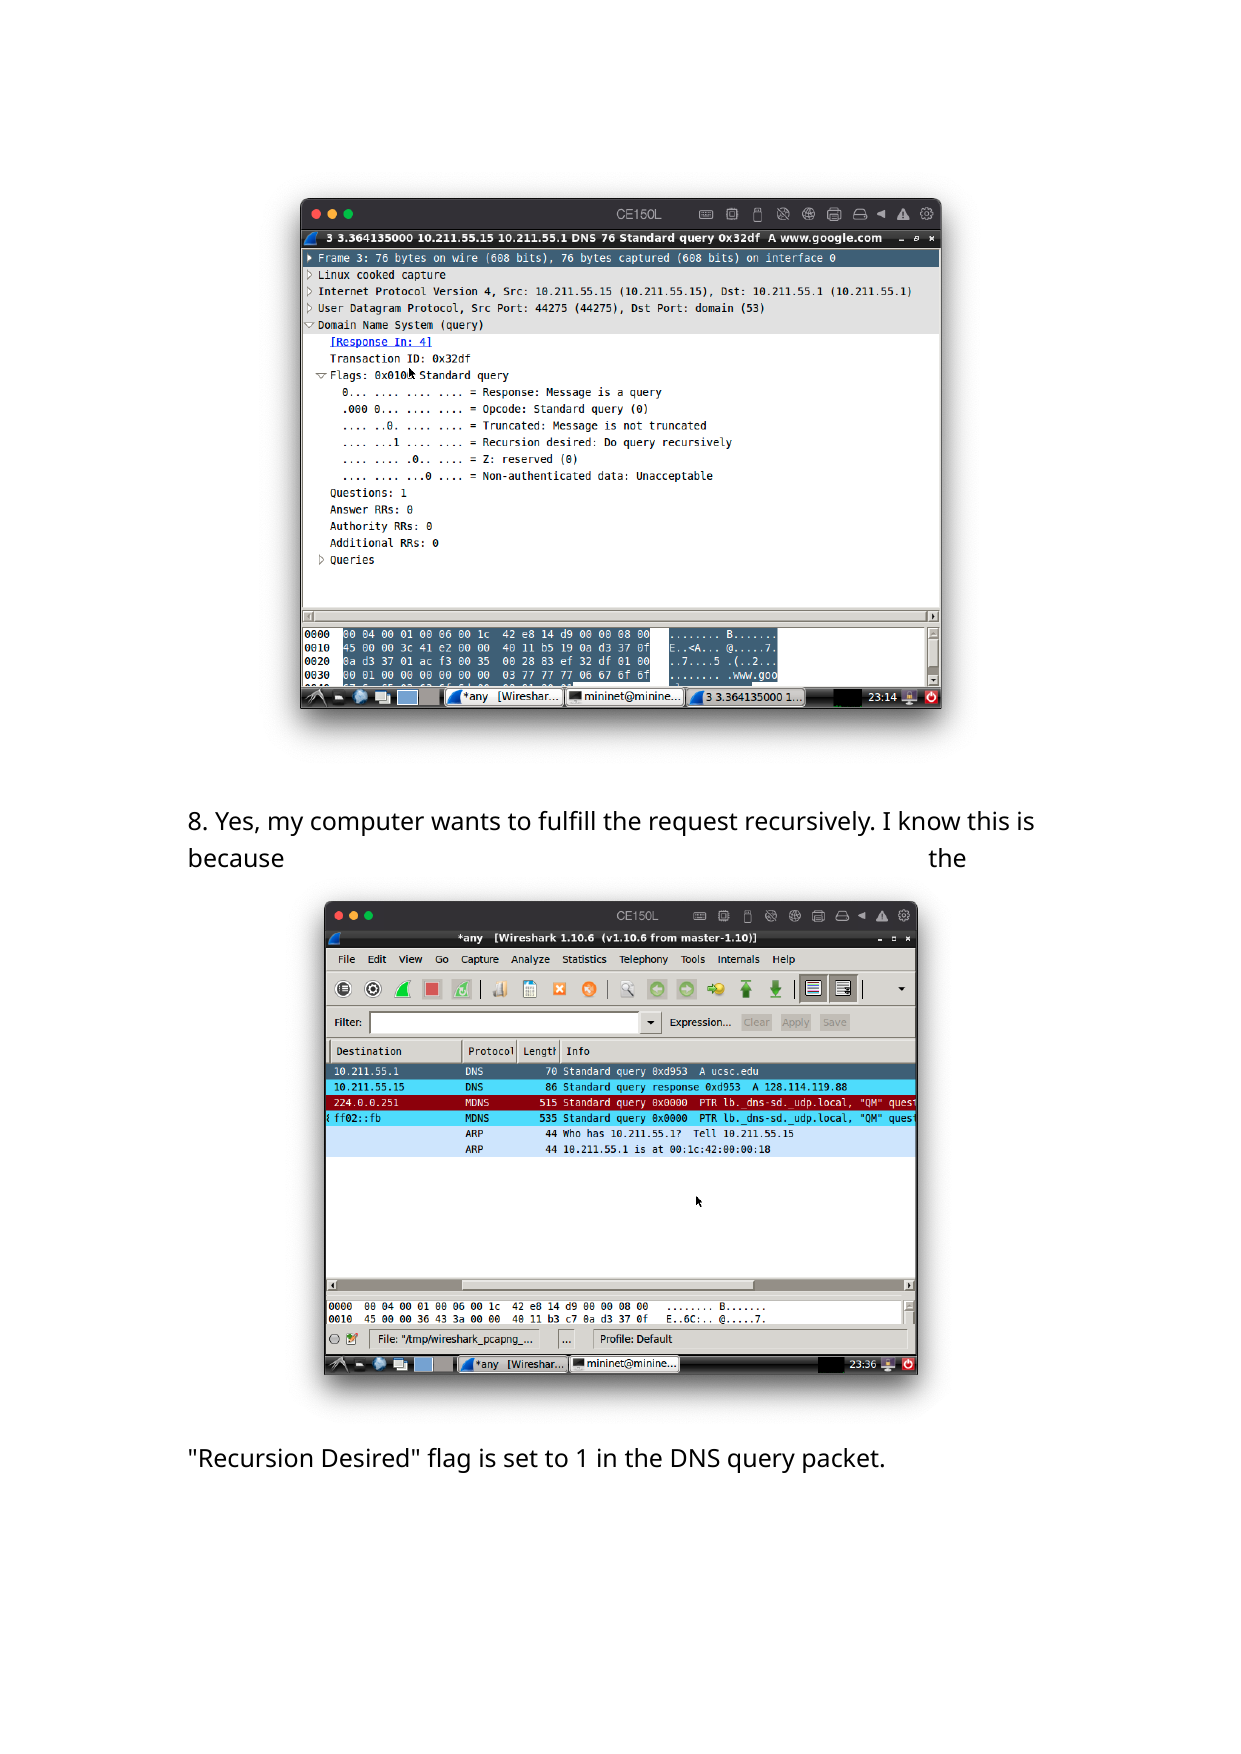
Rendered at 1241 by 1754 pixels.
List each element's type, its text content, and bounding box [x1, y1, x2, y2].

picture [283, 873, 952, 1424]
picture [256, 168, 980, 765]
